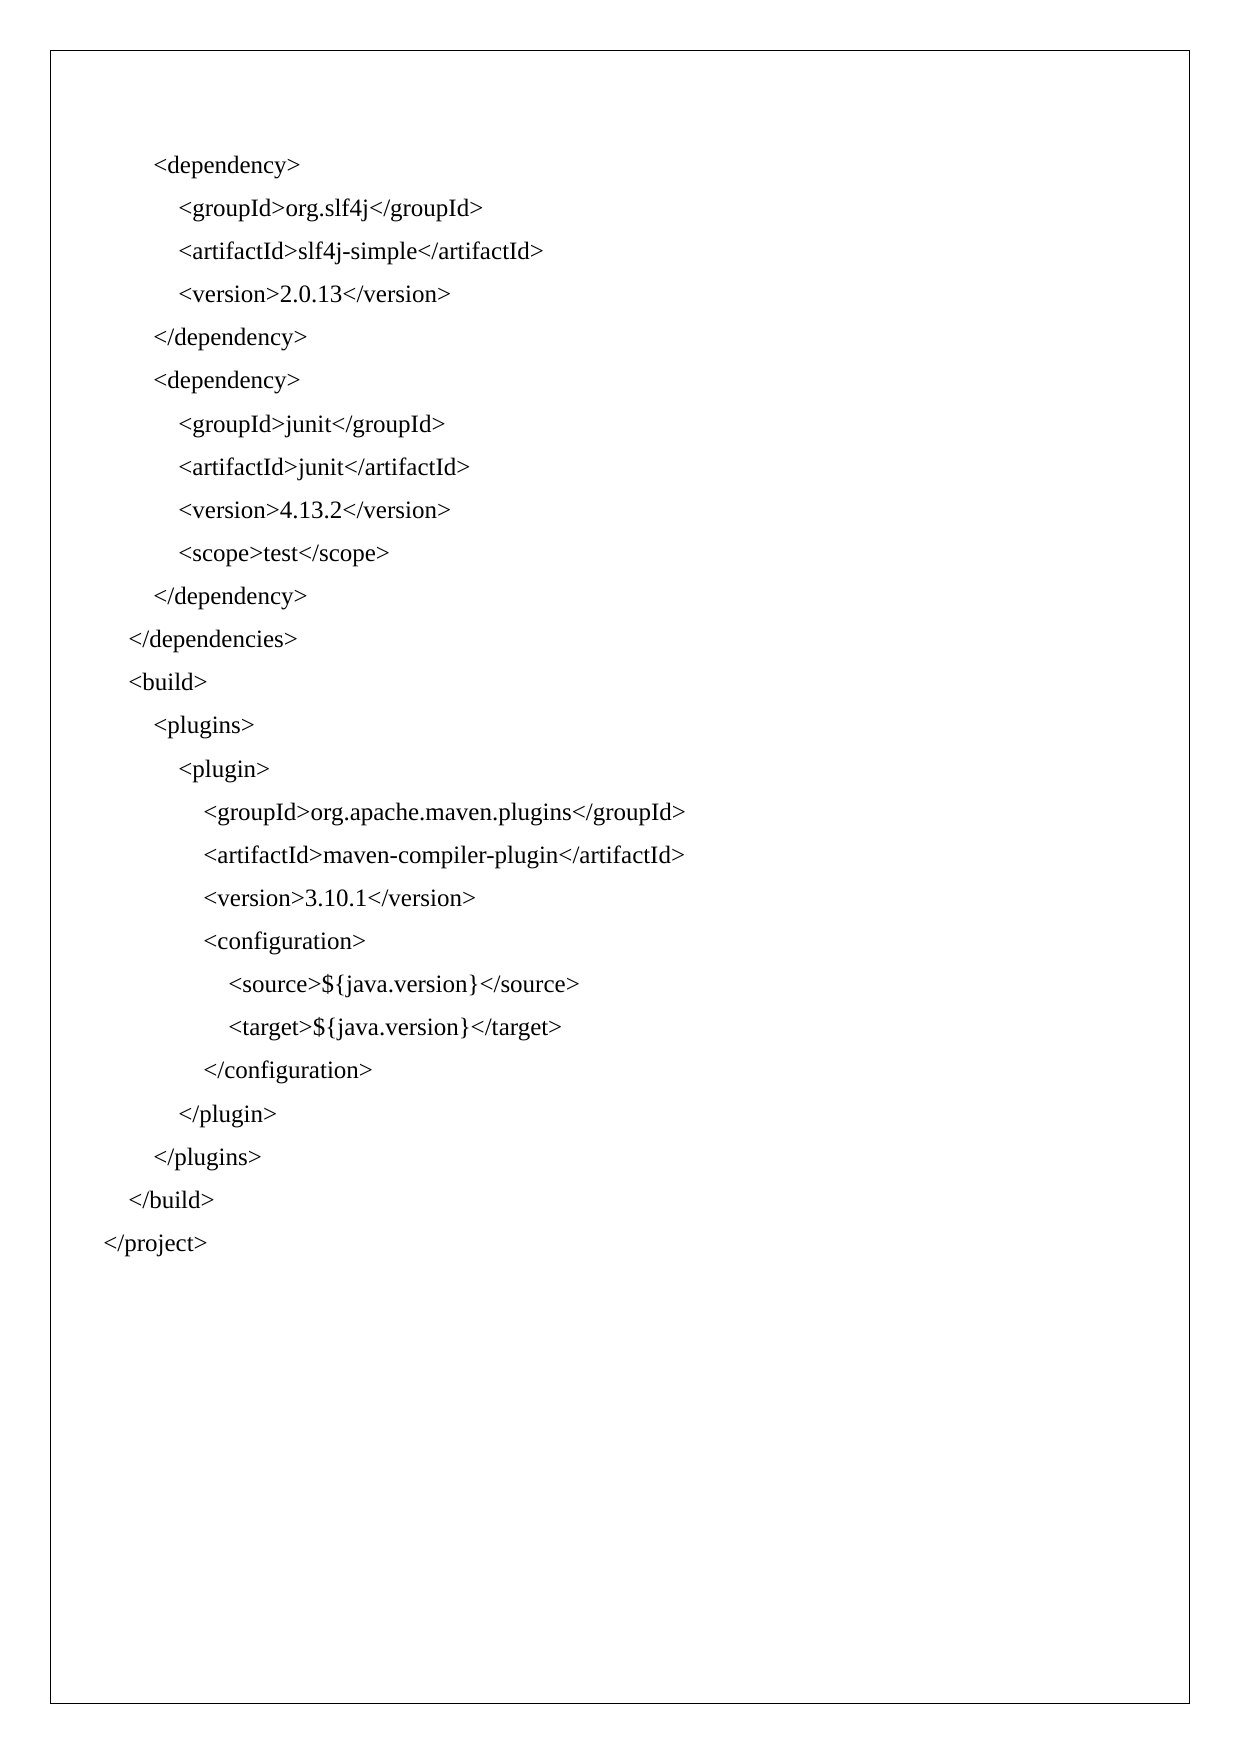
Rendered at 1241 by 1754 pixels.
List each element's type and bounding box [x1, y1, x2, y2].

text [103, 150, 1090, 1257]
